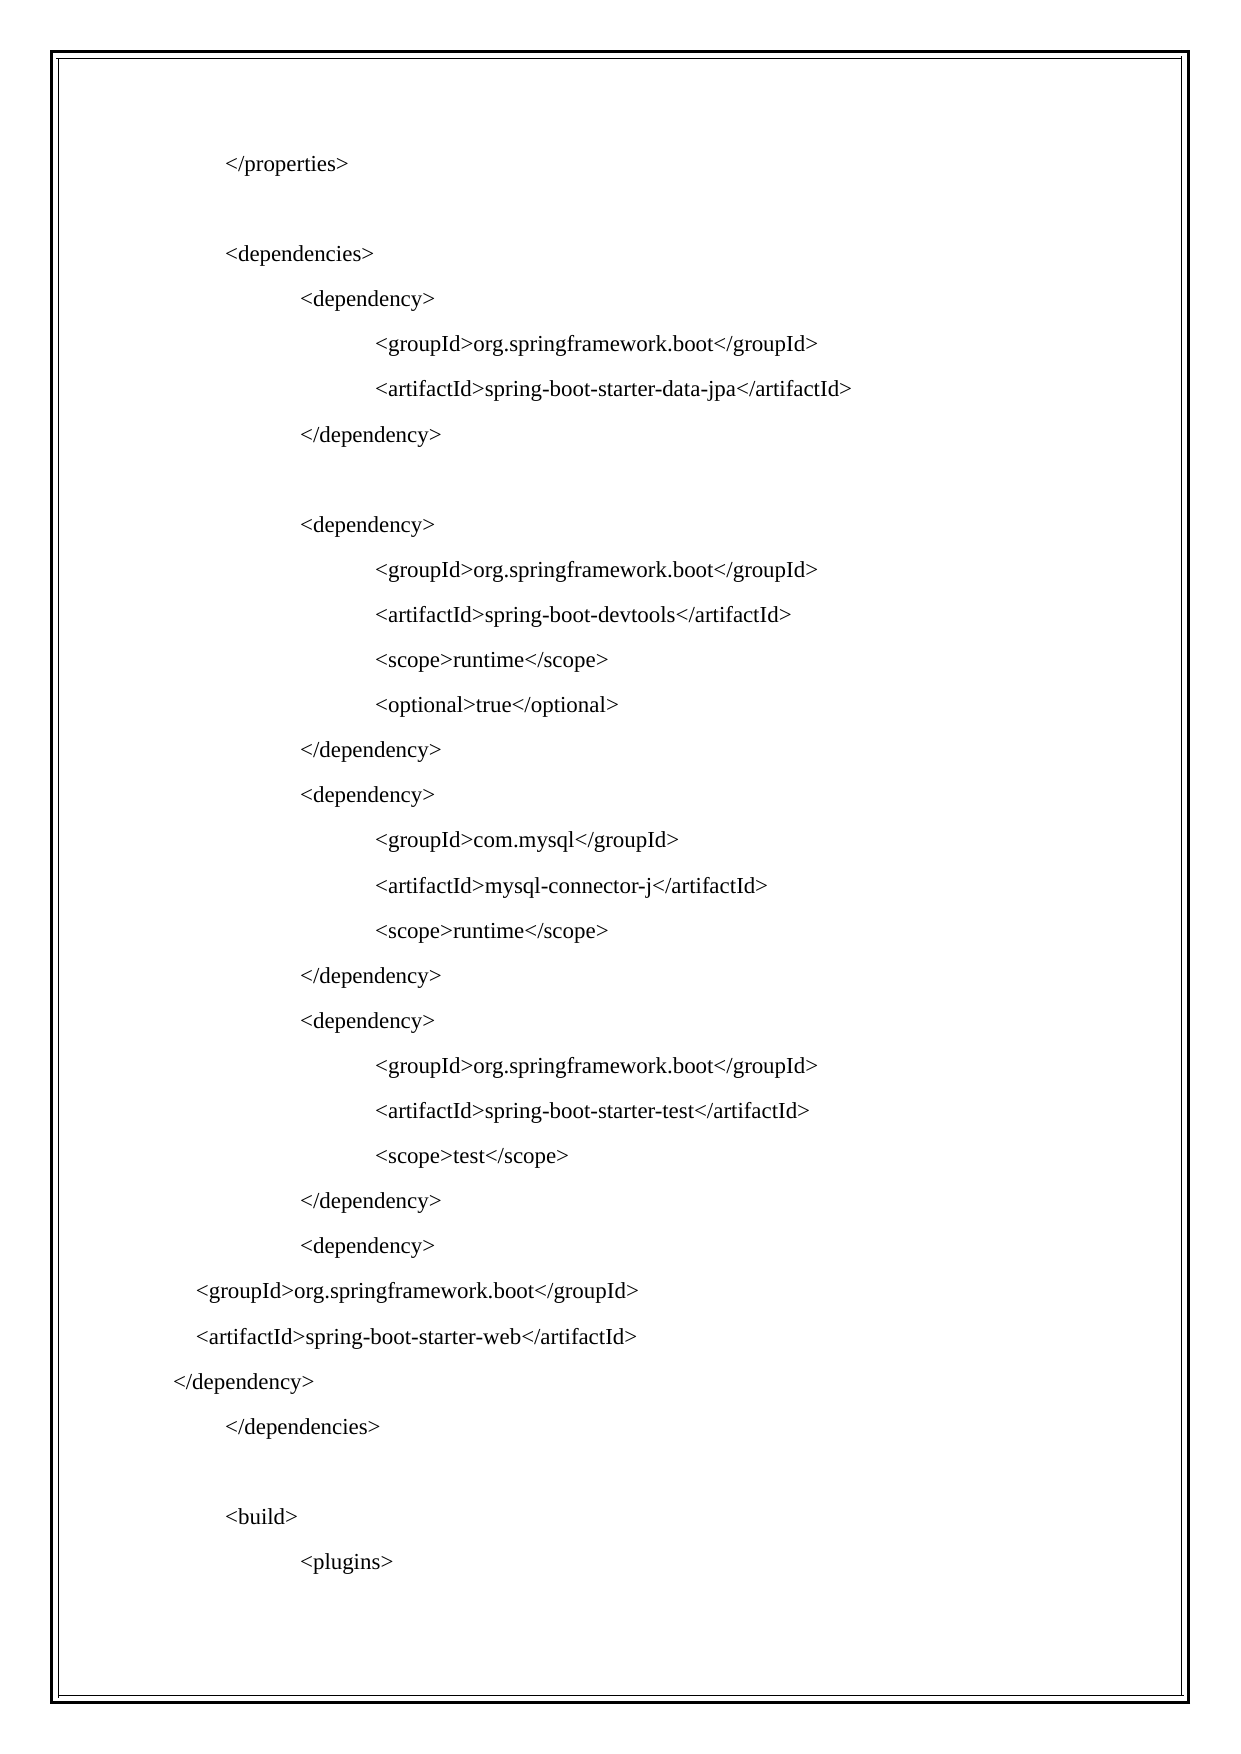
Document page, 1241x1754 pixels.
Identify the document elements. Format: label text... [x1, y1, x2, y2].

text <artifactId>spring-boot-starter-data-jpa</artifactId> [150, 376, 1090, 402]
text <dependencies> [150, 240, 1090, 267]
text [150, 1278, 1090, 1304]
text <groupId>com.mysql</groupId> [150, 827, 1090, 853]
text <artifactId>mysql-connector-j</artifactId> [150, 872, 1090, 898]
text <dependency> [150, 285, 1090, 312]
text <artifactId>spring-boot-starter-web</artifactId> [150, 1323, 1090, 1349]
text <groupId>org.springframework.boot</groupId> [150, 330, 1090, 357]
text <plugins> [150, 1548, 1090, 1574]
text <optional>true</optional> [150, 691, 1090, 718]
text <artifactId>spring-boot-starter-test</artifactId> [150, 1097, 1090, 1123]
text </dependency> [150, 962, 1090, 988]
text <build> [150, 1503, 1090, 1529]
text <groupId>org.springframework.boot</groupId> [150, 1052, 1090, 1078]
text </dependency> [150, 736, 1090, 763]
text <artifactId>spring-boot-devtools</artifactId> [150, 601, 1090, 627]
text </dependencies> [150, 1413, 1090, 1439]
text <dependency> [150, 1232, 1090, 1259]
text </dependency> [150, 1368, 1090, 1394]
text <dependency> [150, 511, 1090, 537]
text <groupId>org.springframework.boot</groupId> [150, 556, 1090, 582]
text <scope>runtime</scope> [150, 917, 1090, 943]
text </dependency> [150, 1187, 1090, 1214]
text </dependency> [150, 421, 1090, 447]
text <scope>runtime</scope> [150, 646, 1090, 672]
text </properties> [150, 150, 1090, 176]
text <dependency> [150, 1007, 1090, 1033]
text <dependency> [150, 781, 1090, 808]
text <scope>test</scope> [150, 1142, 1090, 1169]
